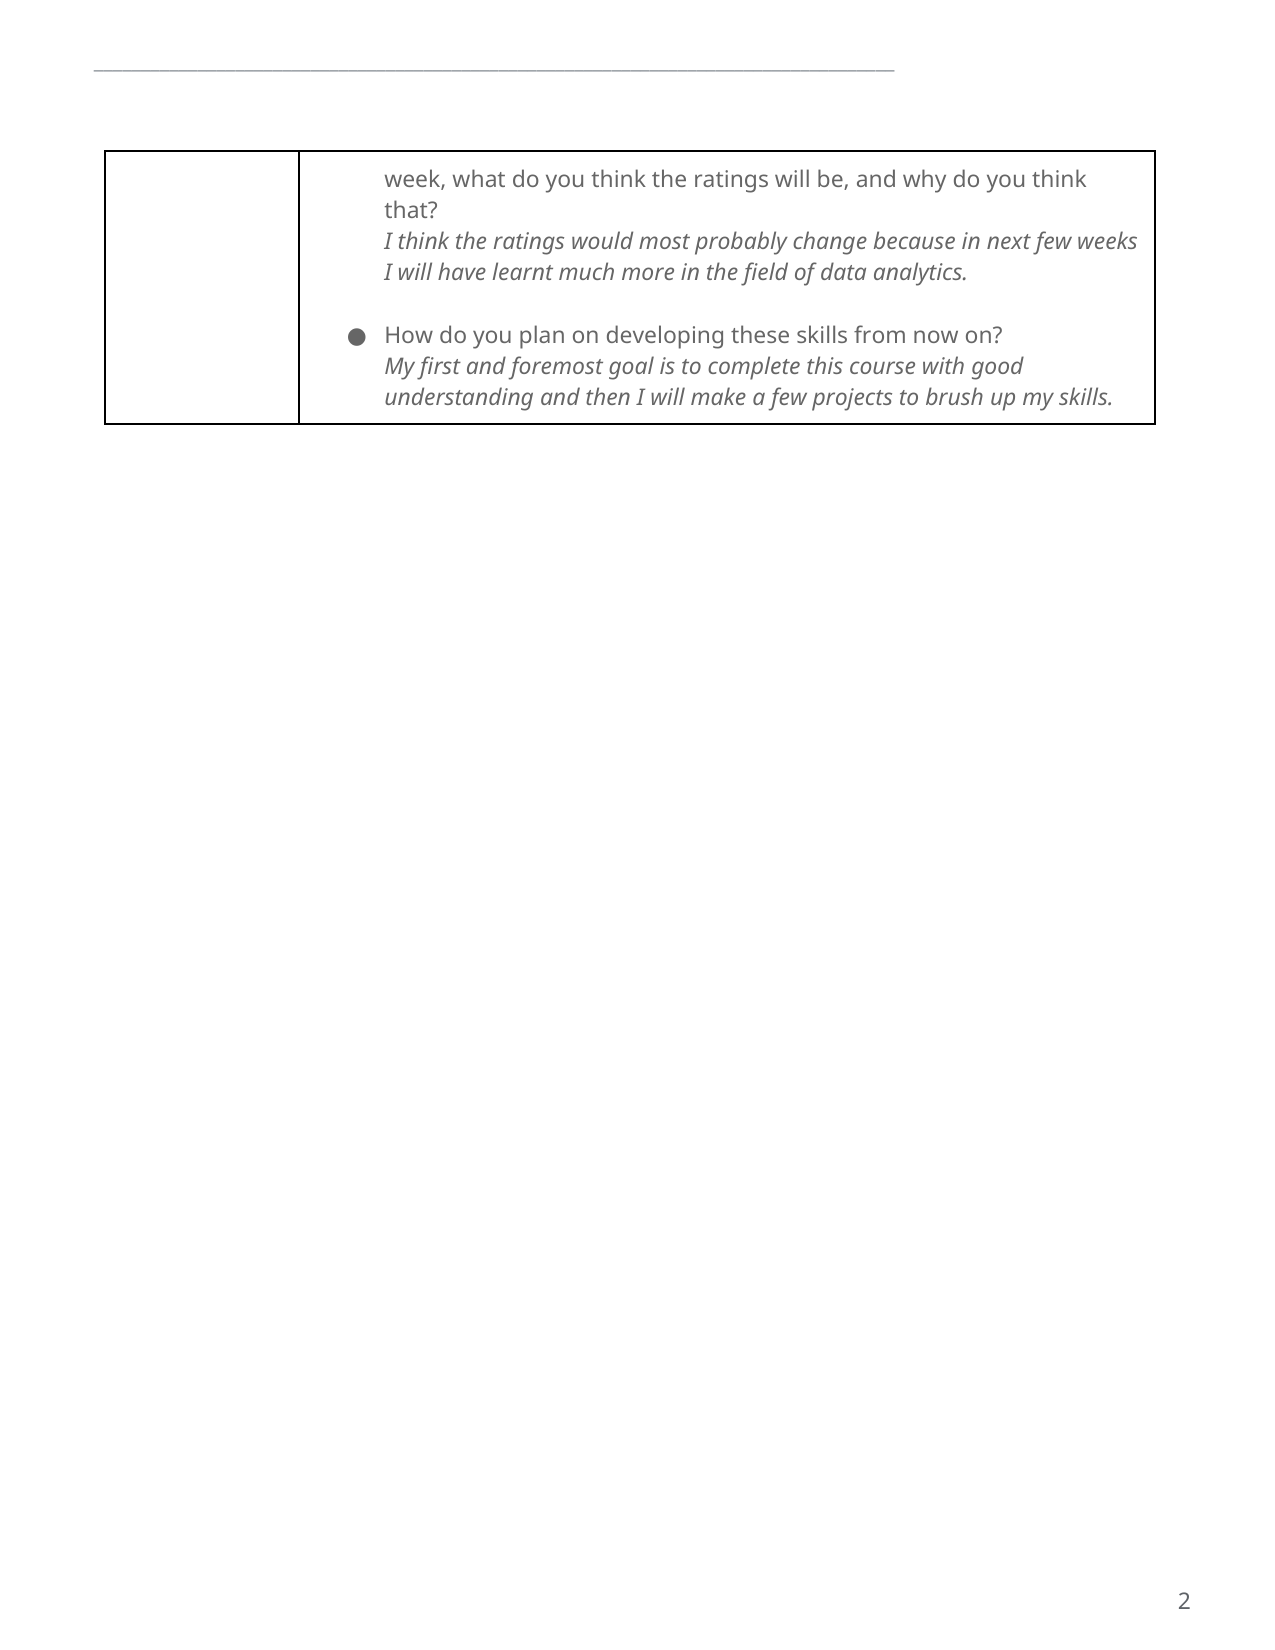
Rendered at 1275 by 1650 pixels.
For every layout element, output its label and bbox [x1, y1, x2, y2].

table_cell [106, 152, 298, 423]
table_cell [300, 152, 1154, 423]
